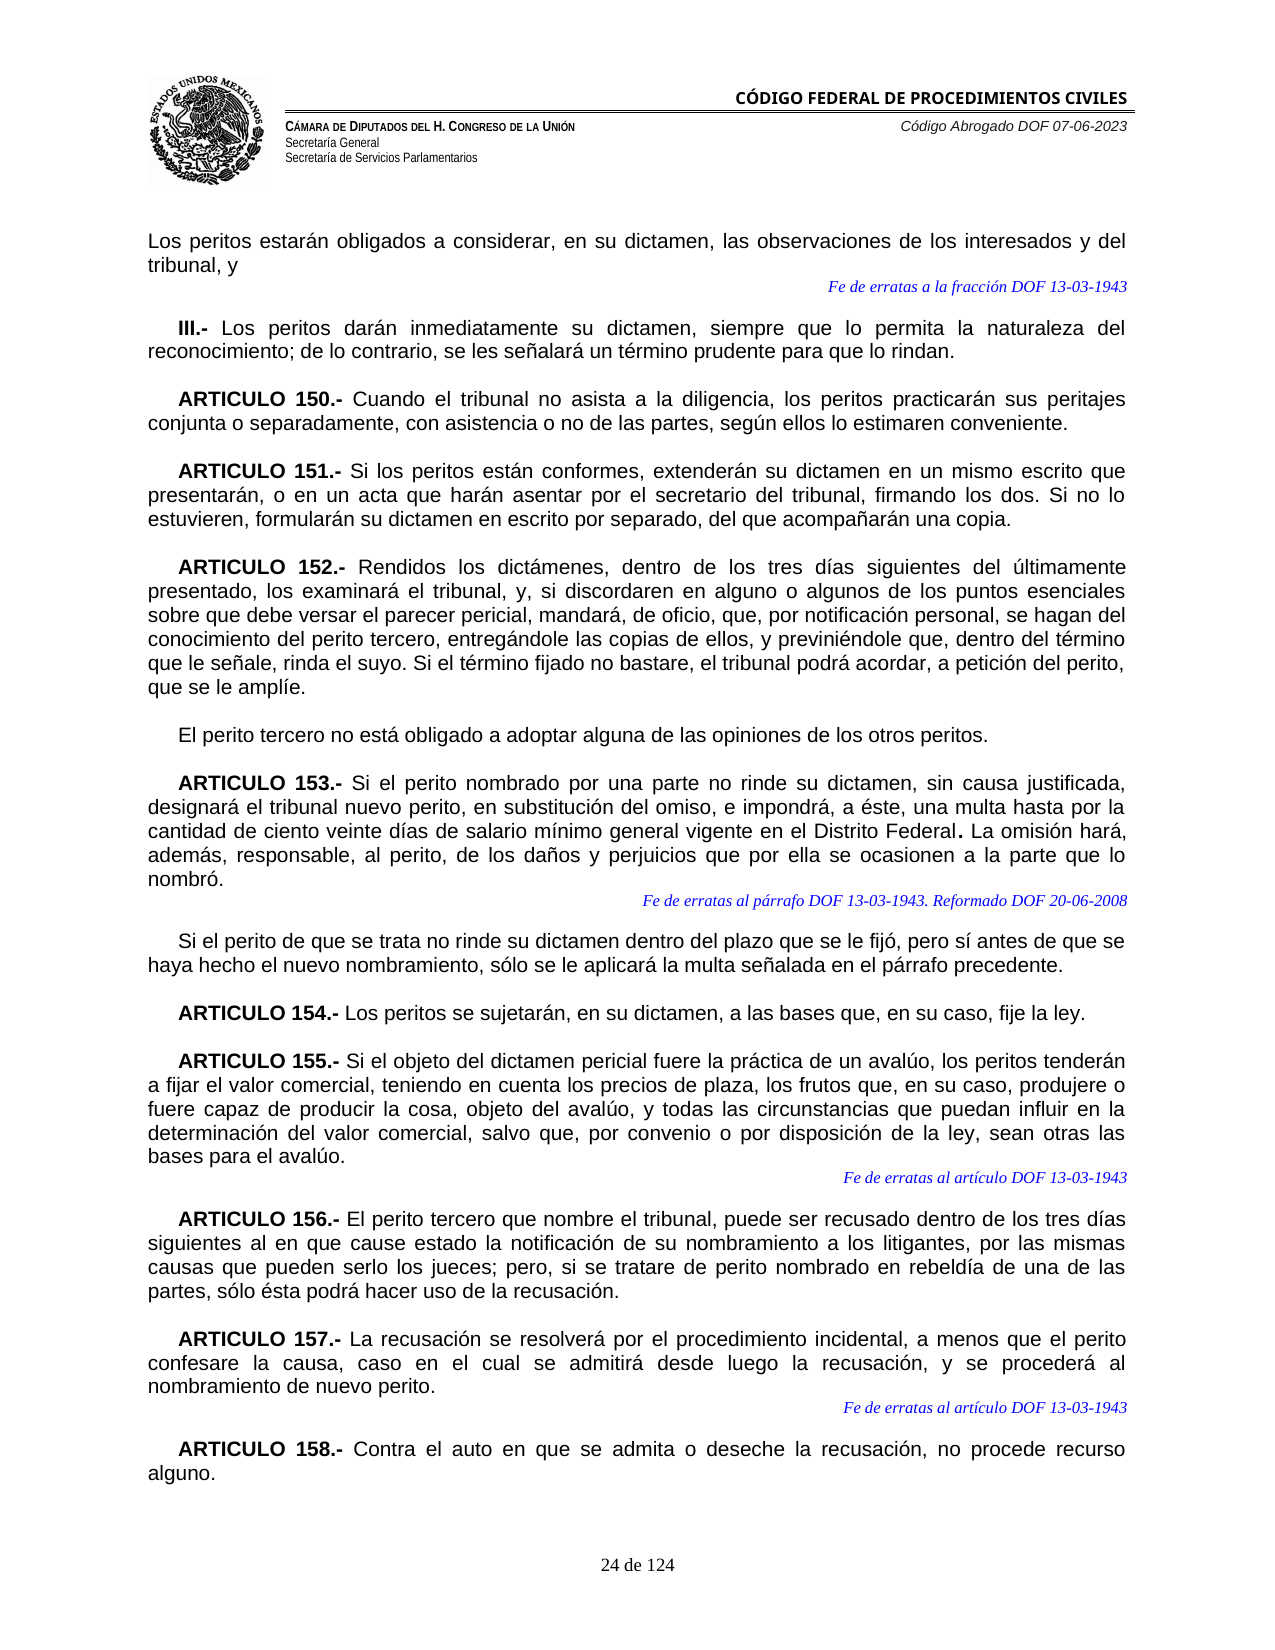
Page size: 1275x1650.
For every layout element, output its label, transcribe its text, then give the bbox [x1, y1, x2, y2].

text ARTICULO 156.- El perito tercero que nombre el tribunal, puede ser recusado dentro de los tres días siguientes al en que cause estado la notificación de su nombramiento a los litigantes, por las mismas causas que pueden serlo los jueces; pero, si se tratare de perito nombrado en rebeldía de una de las partes, sólo ésta podrá hacer uso de la recusación. [148, 1207, 1127, 1302]
text ARTICULO 158.- Contra el auto en que se admita o deseche la recusación, no procede recurso alguno. [148, 1437, 1127, 1484]
text ARTICULO 150.- Cuando el tribunal no asista a la diligencia, los peritos practicarán sus peritajes conjunta o separadamente, con asistencia o no de las partes, según ellos lo estimaren conveniente. [148, 387, 1127, 435]
text Si el perito de que se trata no rinde su dictamen dentro del plazo que se le fijó, pero sí antes de que se haya hecho el nuevo nombramiento, sólo se le aplicará la multa señalada en el párrafo precedente. [148, 929, 1127, 977]
text ARTICULO 157.- La recusación se resolverá por el procedimiento incidental, a menos que el perito confesare la causa, caso en el cual se admitirá desde luego la recusación, y se procederá al nombramiento de nuevo perito. [148, 1326, 1127, 1398]
text ARTICULO 155.- Si el objeto del dictamen pericial fuere la práctica de un avalúo, los peritos tenderán a fijar el valor comercial, teniendo en cuenta los precios de plaza, los frutos que, en su caso, produjere o fuere capaz de producir la cosa, objeto del avalúo, y todas las circunstancias que puedan influir en la determinación del valor comercial, salvo que, por convenio o por disposición de la ley, sean otras las bases para el avalúo. [148, 1048, 1127, 1168]
text ARTICULO 153.- Si el perito nombrado por una parte no rinde su dictamen, sin causa justificada, designará el tribunal nuevo perito, en substitución del omiso, e impondrá, a éste, una multa hasta por la cantidad de ciento veinte días de salario mínimo general vigente en el Distrito Federal. La omisión hará, además, responsable, al perito, de los daños y perjuicios que por ella se ocasionen a la parte que lo nombró. [148, 771, 1127, 890]
text ARTICULO 152.- Rendidos los dictámenes, dentro de los tres días siguientes del últimamente presentado, los examinará el tribunal, y, si discordaren en alguno o algunos de los puntos esenciales sobre que debe versar el parecer pericial, mandará, de oficio, que, por notificación personal, se hagan del conocimiento del perito tercero, entregándole las copias de ellos, y previniéndole que, dentro del término que le señale, rinda el suyo. Si el término fijado no bastare, el tribunal podrá acordar, a petición del perito, que se le amplíe. [148, 555, 1127, 699]
text El perito tercero no está obligado a adoptar alguna de las opiniones de los otros peritos. [148, 723, 1127, 747]
text ARTICULO 151.- Si los peritos están conformes, extenderán su dictamen en un mismo escrito que presentarán, o en un acta que harán asentar por el secretario del tribunal, firmando los dos. Si no lo estuvieren, formularán su dictamen en escrito por separado, del que acompañarán una copia. [148, 459, 1127, 531]
text Fe de erratas al artículo DOF 13-03-1943 [148, 1168, 1127, 1187]
text Fe de erratas al párrafo DOF 13-03-1943. Reformado DOF 20-06-2008 [148, 890, 1127, 909]
text Fe de erratas al artículo DOF 13-03-1943 [148, 1398, 1127, 1417]
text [148, 229, 1127, 277]
text ARTICULO 154.- Los peritos se sujetarán, en su dictamen, a las bases que, en su caso, fije la ley. [148, 1001, 1127, 1024]
text Fe de erratas a la fracción DOF 13-03-1943 [148, 277, 1127, 296]
text III.- Los peritos darán inmediatamente su dictamen, siempre que lo permita la naturaleza del reconocimiento; de lo contrario, se les señalará un término prudente para que lo rindan. [148, 315, 1127, 363]
